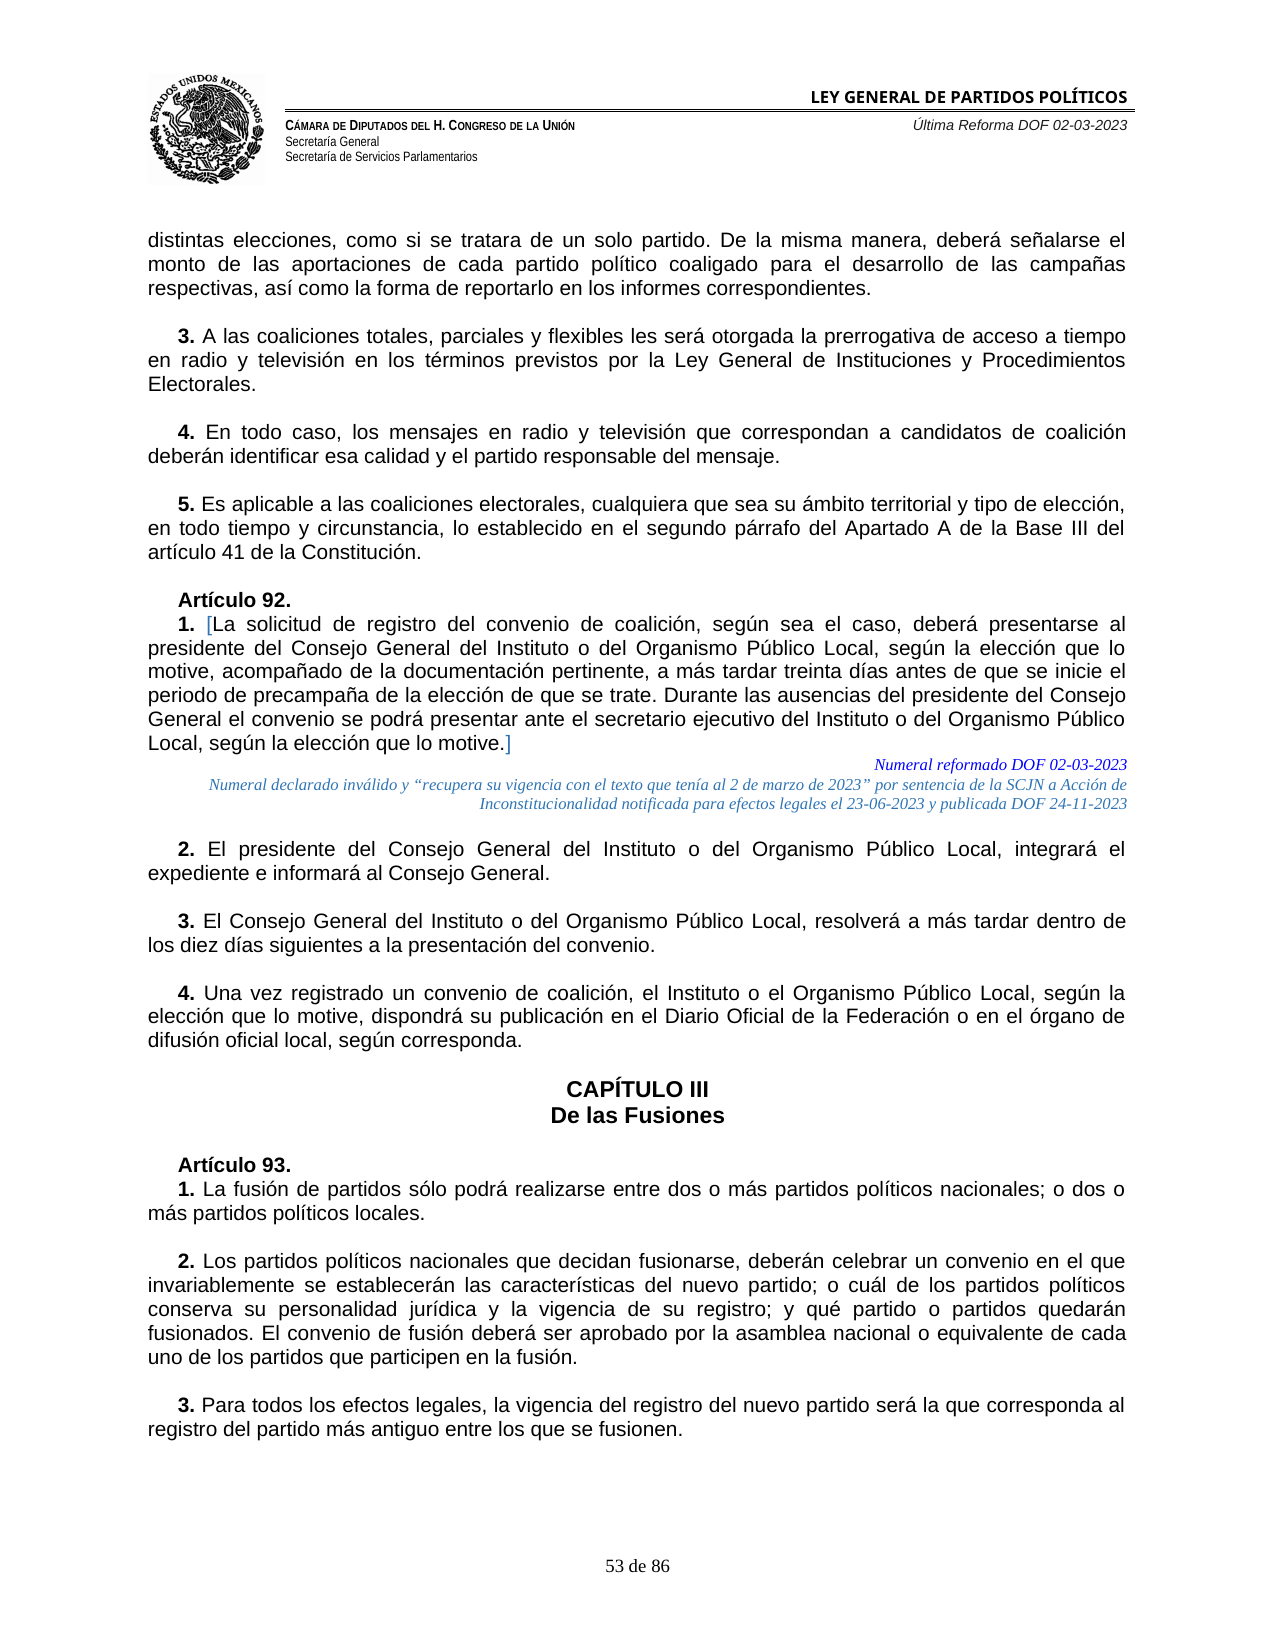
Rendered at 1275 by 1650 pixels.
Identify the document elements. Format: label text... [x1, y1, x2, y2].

text Numeral declarado inválido y “recupera su vigencia con el texto que tenía al 2 de marzo de 2023” por sentencia de la SCJN a Acción de Inconstitucionalidad notificada para efectos legales el 23-06-2023 y publicada DOF 24-11-2023 [148, 774, 1127, 813]
text Numeral reformado DOF 02-03-2023 [148, 755, 1127, 774]
text Artículo 92. [148, 587, 1127, 611]
text 3. Para todos los efectos legales, la vigencia del registro del nuevo partido será la que corresponda al registro del partido más antiguo entre los que se fusionen. [148, 1392, 1127, 1440]
text 1. [La solicitud de registro del convenio de coalición, según sea el caso, deberá presentarse al presidente del Consejo General del Instituto o del Organismo Público Local, según la elección que lo motive, acompañado de la documentación pertinente, a más tardar treinta días antes de que se inicie el periodo de precampaña de la elección de que se trate. Durante las ausencias del presidente del Consejo General el convenio se podrá presentar ante el secretario ejecutivo del Instituto o del Organismo Público Local, según la elección que lo motive.] [148, 611, 1127, 755]
text Artículo 93. [148, 1153, 1127, 1177]
text CAPÍTULO III [148, 1076, 1127, 1102]
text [148, 228, 1127, 300]
text 2. Los partidos políticos nacionales que decidan fusionarse, deberán celebrar un convenio en el que invariablemente se establecerán las características del nuevo partido; o cuál de los partidos políticos conserva su personalidad jurídica y la vigencia de su registro; y qué partido o partidos quedarán fusionados. El convenio de fusión deberá ser aprobado por la asamblea nacional o equivalente de cada uno de los partidos que participen en la fusión. [148, 1249, 1127, 1368]
text 3. El Consejo General del Instituto o del Organismo Público Local, resolverá a más tardar dentro de los diez días siguientes a la presentación del convenio. [148, 908, 1127, 956]
text 5. Es aplicable a las coaliciones electorales, cualquiera que sea su ámbito territorial y tipo de elección, en todo tiempo y circunstancia, lo establecido en el segundo párrafo del Apartado A de la Base III del artículo 41 de la Constitución. [148, 492, 1127, 563]
text 4. En todo caso, los mensajes en radio y televisión que correspondan a candidatos de coalición deberán identificar esa calidad y el partido responsable del mensaje. [148, 420, 1127, 468]
text 3. A las coaliciones totales, parciales y flexibles les será otorgada la prerrogativa de acceso a tiempo en radio y televisión en los términos previstos por la Ley General de Instituciones y Procedimientos Electorales. [148, 324, 1127, 396]
text 2. El presidente del Consejo General del Instituto o del Organismo Público Local, integrará el expediente e informará al Consejo General. [148, 837, 1127, 884]
text 1. La fusión de partidos sólo podrá realizarse entre dos o más partidos políticos nacionales; o dos o más partidos políticos locales. [148, 1177, 1127, 1225]
text 4. Una vez registrado un convenio de coalición, el Instituto o el Organismo Público Local, según la elección que lo motive, dispondrá su publicación en el Diario Oficial de la Federación o en el órgano de difusión oficial local, según corresponda. [148, 980, 1127, 1052]
text De las Fusiones [148, 1102, 1127, 1129]
